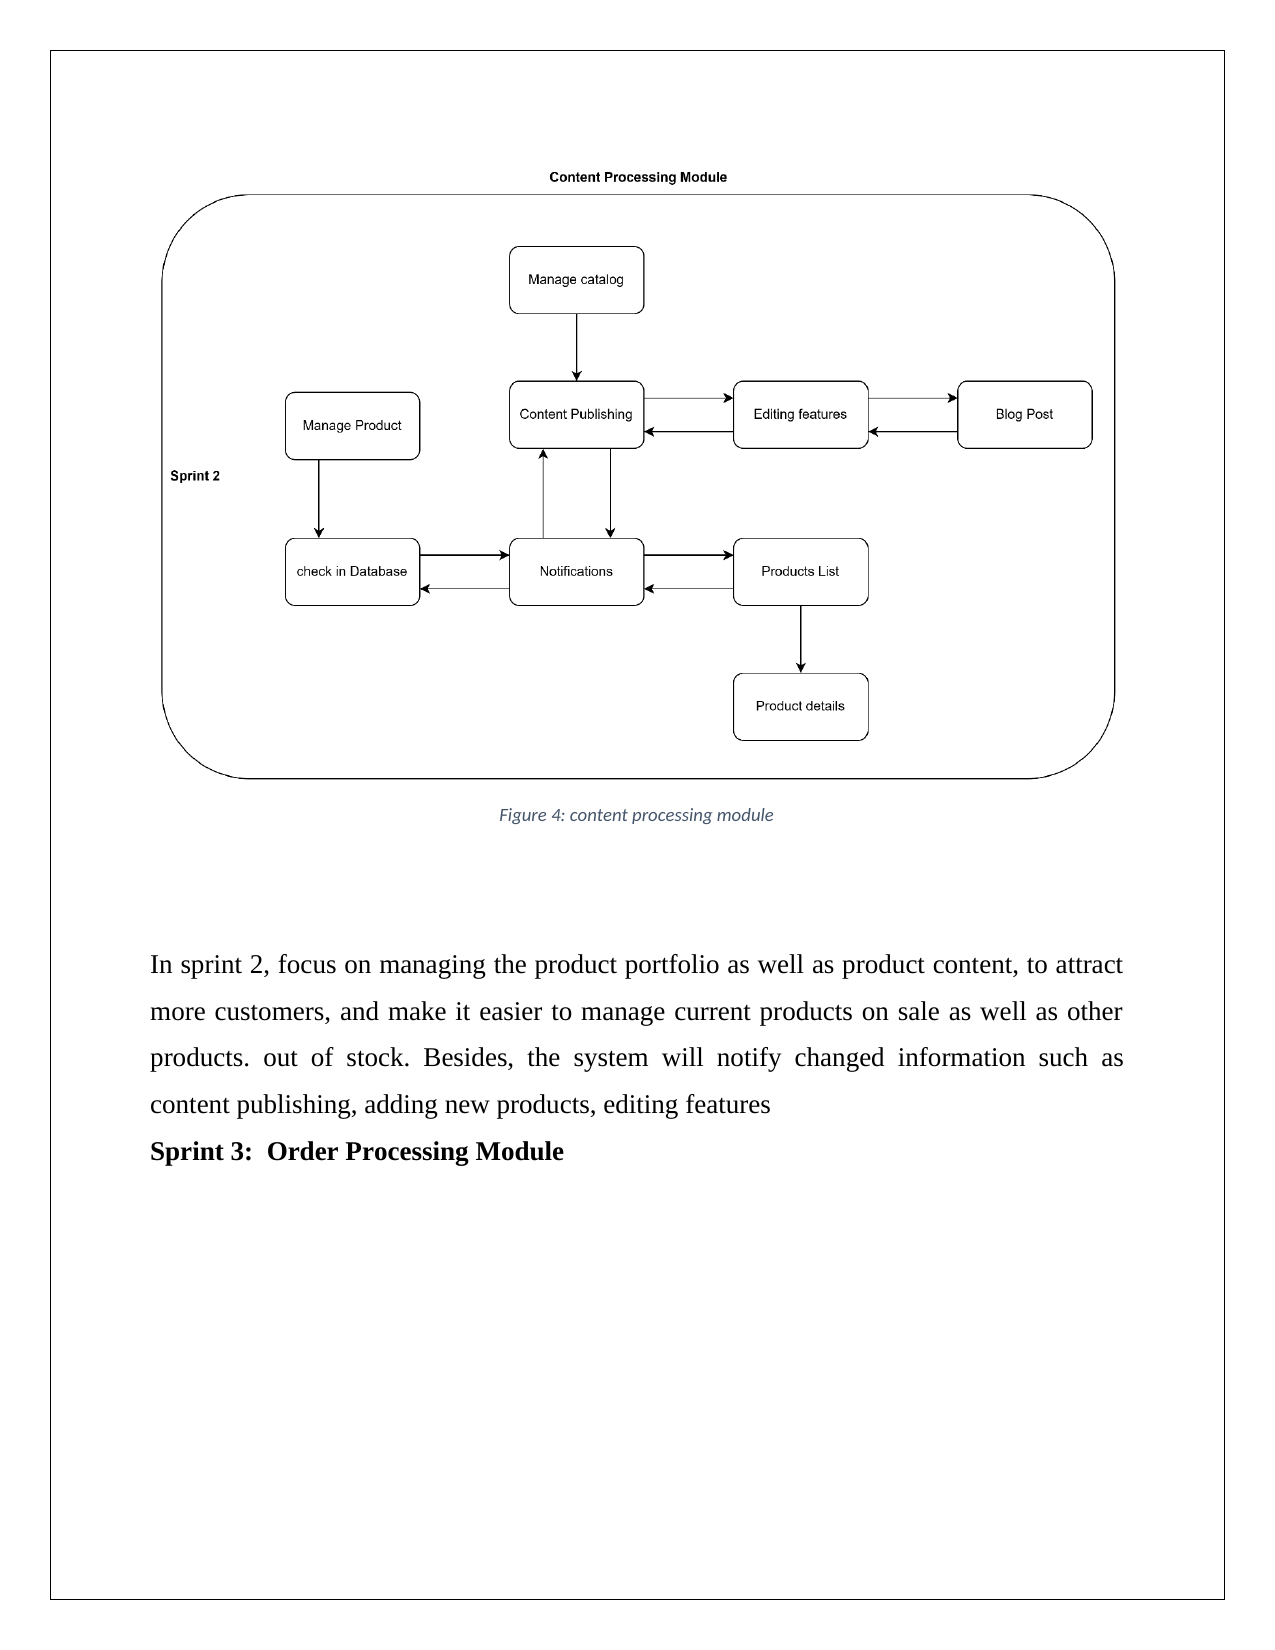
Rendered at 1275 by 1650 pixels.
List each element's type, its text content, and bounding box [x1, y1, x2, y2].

picture [150, 150, 1125, 790]
text Sprint 3: Order Processing Module [150, 1135, 1125, 1166]
text In sprint 2, focus on managing the product portfolio as well as product content, to attract more customers, and make it easier to manage current products on sale as well as other products. out of stock. Besides, the system will notify changed information such as content publishing, adding new products, editing features [150, 948, 1125, 1119]
text Figure 4: content processing module [150, 803, 1125, 826]
